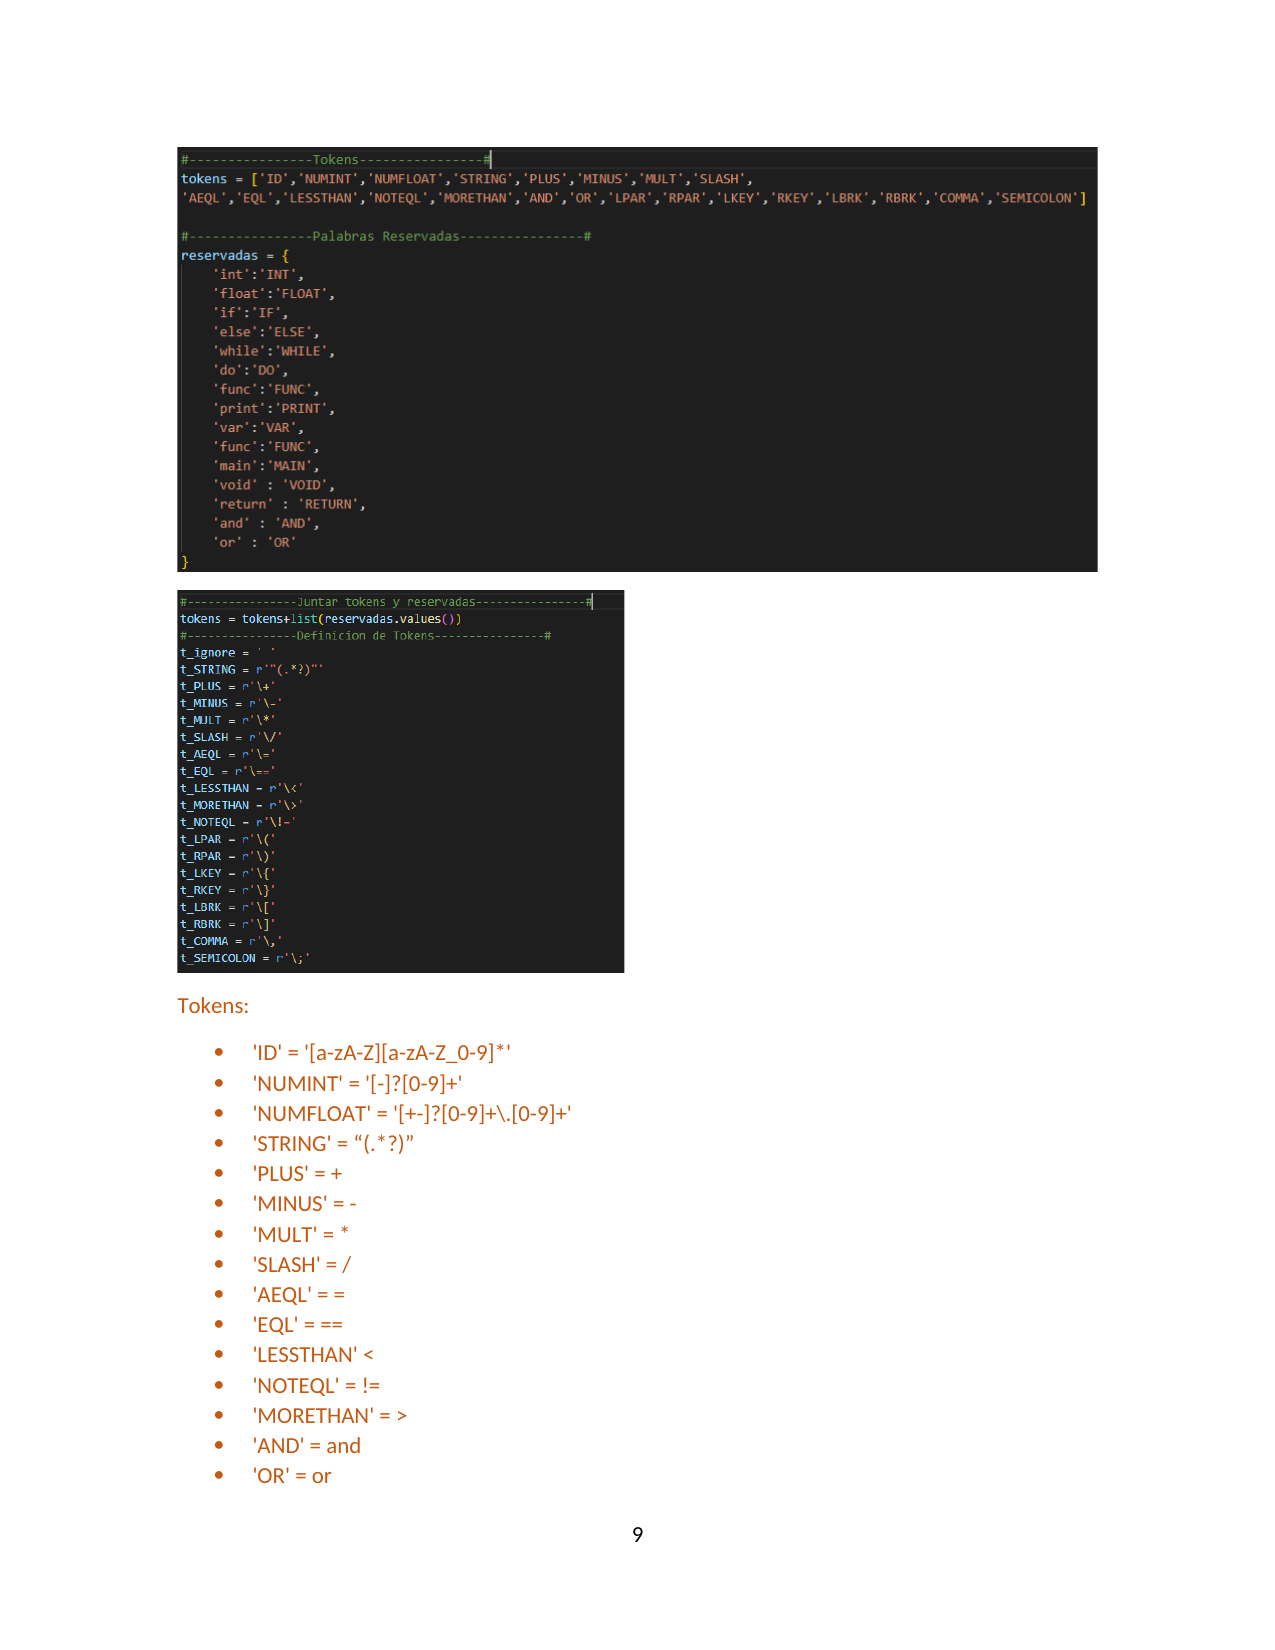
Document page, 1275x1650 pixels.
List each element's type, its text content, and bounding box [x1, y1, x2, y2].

picture [177, 147, 1098, 572]
text Tokens: [177, 992, 1098, 1019]
list 'STRING' = “(.*?)” [215, 1129, 1098, 1157]
list 'NUMINT' = '[-]?[0-9]+' [215, 1069, 1098, 1097]
list 'MINUS' = - [215, 1189, 1098, 1217]
list 'NUMFLOAT' = '[+-]?[0-9]+\.[0-9]+' [215, 1099, 1098, 1127]
list 'MORETHAN' = > [215, 1401, 1098, 1429]
picture [177, 590, 625, 973]
list 'AND' = and [215, 1431, 1098, 1459]
list 'EQL' = == [215, 1310, 1098, 1338]
list 'LESSTHAN' < [215, 1341, 1098, 1368]
list 'SLASH' = / [215, 1250, 1098, 1278]
list 'NOTEQL' = != [215, 1371, 1098, 1399]
list 'AEQL' = = [215, 1280, 1098, 1308]
list 'PLUS' = + [215, 1159, 1098, 1187]
list 'MULT' = * [215, 1220, 1098, 1248]
list 'ID' = '[a-zA-Z][a-zA-Z_0-9]*' [215, 1038, 1098, 1066]
list 'OR' = or [215, 1461, 1098, 1489]
